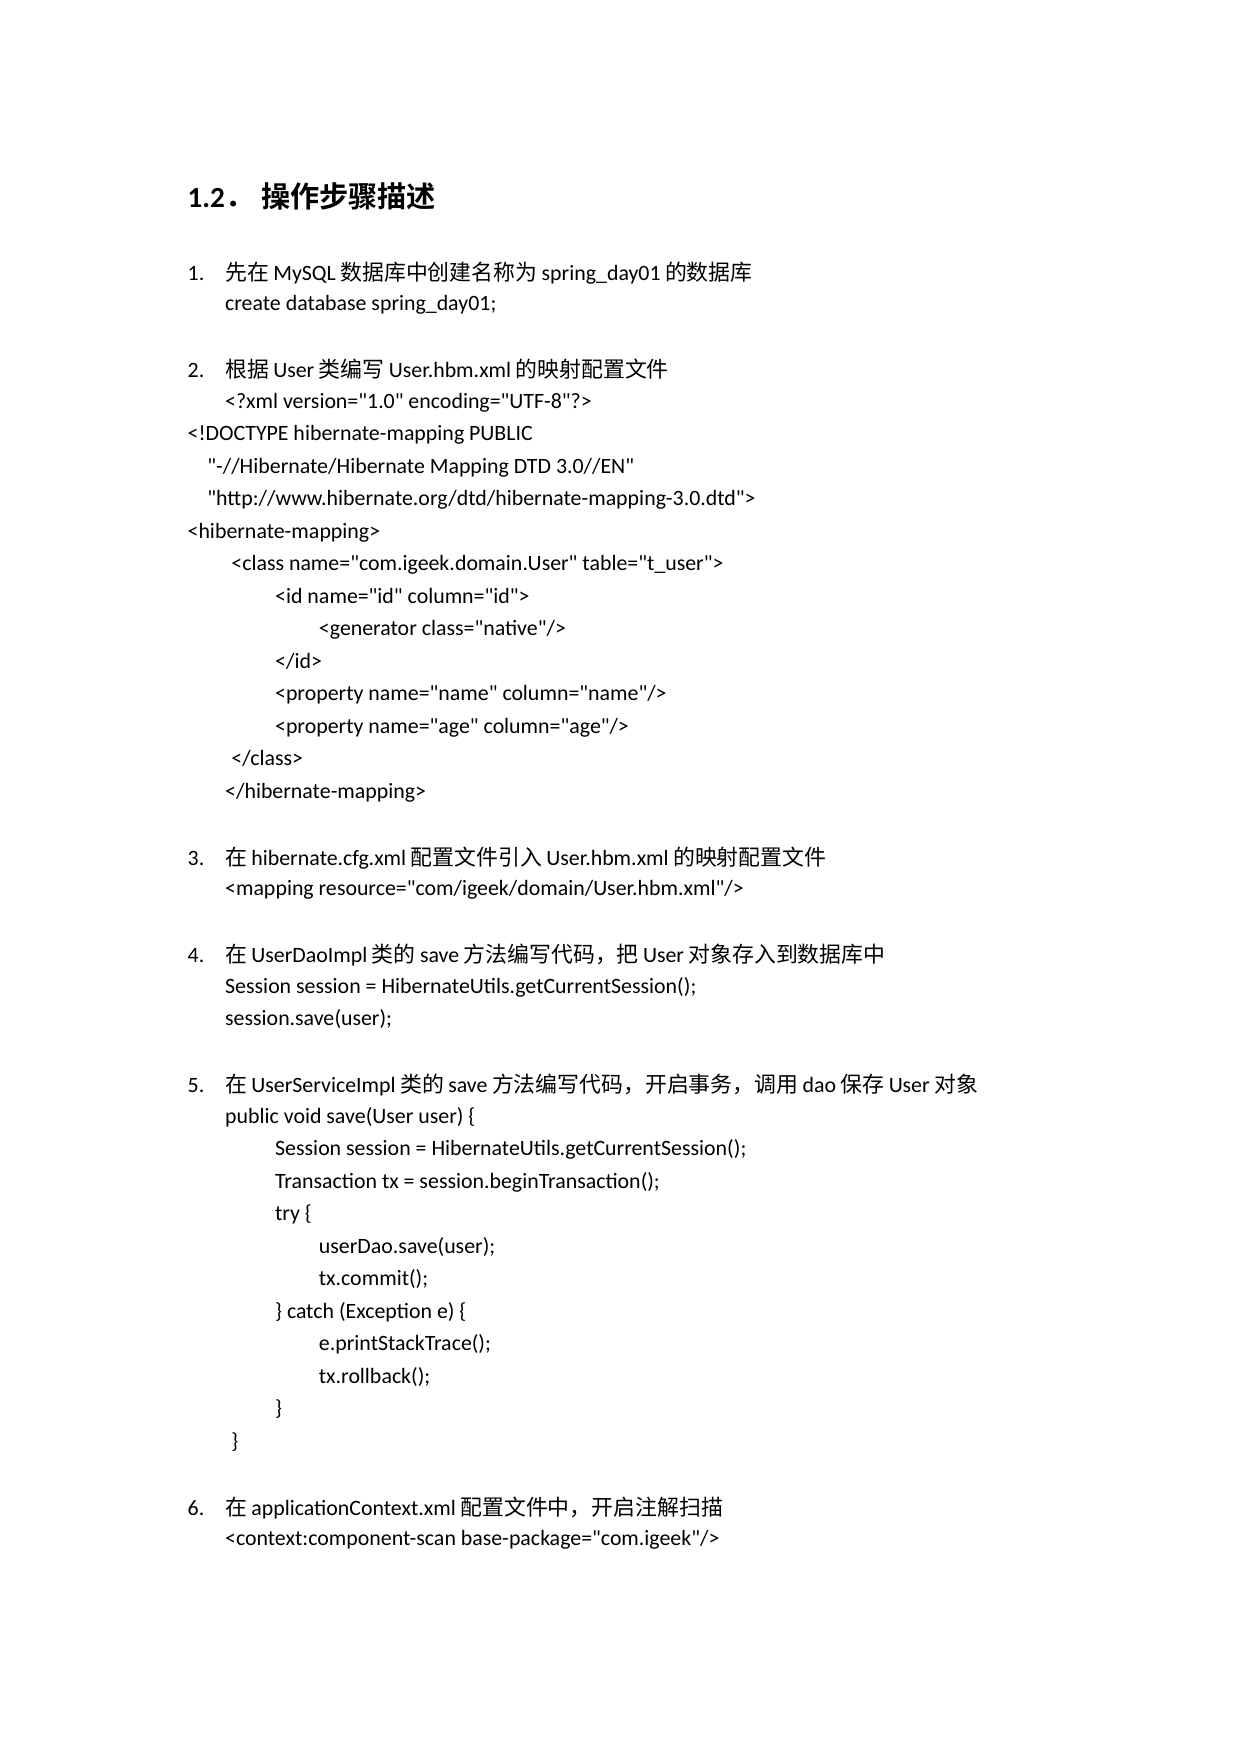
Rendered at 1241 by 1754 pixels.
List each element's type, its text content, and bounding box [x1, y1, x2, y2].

text e.printStackTrace(); [187, 1327, 1053, 1359]
list 在applicationContext.xml配置文件中，开启注解扫描 <context:component-scan base-package="com.igeek"/> [187, 1489, 1053, 1587]
list 在UserServiceImpl类的save方法编写代码，开启事务，调用dao保存User对象 public void save(User user) { [187, 1067, 1053, 1132]
text userDao.save(user); [187, 1229, 1053, 1262]
list 在hibernate.cfg.xml配置文件引入User.hbm.xml的映射配置文件 <mapping resource="com/igeek/domain/User.hbm.xml"/> [187, 839, 1053, 937]
text <!DOCTYPE hibernate-mapping PUBLIC [187, 417, 1053, 449]
text <id name="id" column="id"> [187, 579, 1053, 612]
text <property name="name" column="name"/> [187, 677, 1053, 709]
list 在UserDaoImpl类的save方法编写代码，把User对象存入到数据库中 Session session = HibernateUtils.getCurrentSession(); [187, 937, 1053, 1002]
text <hibernate-mapping> [187, 514, 1053, 547]
list 先在MySQL数据库中创建名称为spring_day01的数据库 create database spring_day01; [187, 254, 1053, 319]
text tx.commit(); [187, 1262, 1053, 1294]
list </hibernate-mapping> [225, 774, 1053, 839]
text "http://www.hibernate.org/dtd/hibernate-mapping-3.0.dtd"> [187, 482, 1053, 514]
text </class> [187, 742, 1053, 774]
list session.save(user); [225, 1002, 1053, 1067]
text </id> [187, 644, 1053, 677]
subtitle 操作步骤描述 [187, 162, 1053, 227]
text Transaction tx = session.beginTransaction(); [187, 1164, 1053, 1197]
text <generator class="native"/> [187, 612, 1053, 644]
text "-//Hibernate/Hibernate Mapping DTD 3.0//EN" [187, 449, 1053, 482]
text <class name="com.igeek.domain.User" table="t_user"> [187, 547, 1053, 579]
text <property name="age" column="age"/> [187, 709, 1053, 742]
text } catch (Exception e) { [187, 1294, 1053, 1327]
text tx.rollback(); [187, 1359, 1053, 1392]
text Session session = HibernateUtils.getCurrentSession(); [187, 1132, 1053, 1164]
text try { [187, 1197, 1053, 1229]
text } [187, 1392, 1053, 1424]
list 根据User类编写User.hbm.xml的映射配置文件 <?xml version="1.0" encoding="UTF-8"?> [187, 352, 1053, 417]
list } [225, 1424, 1053, 1489]
